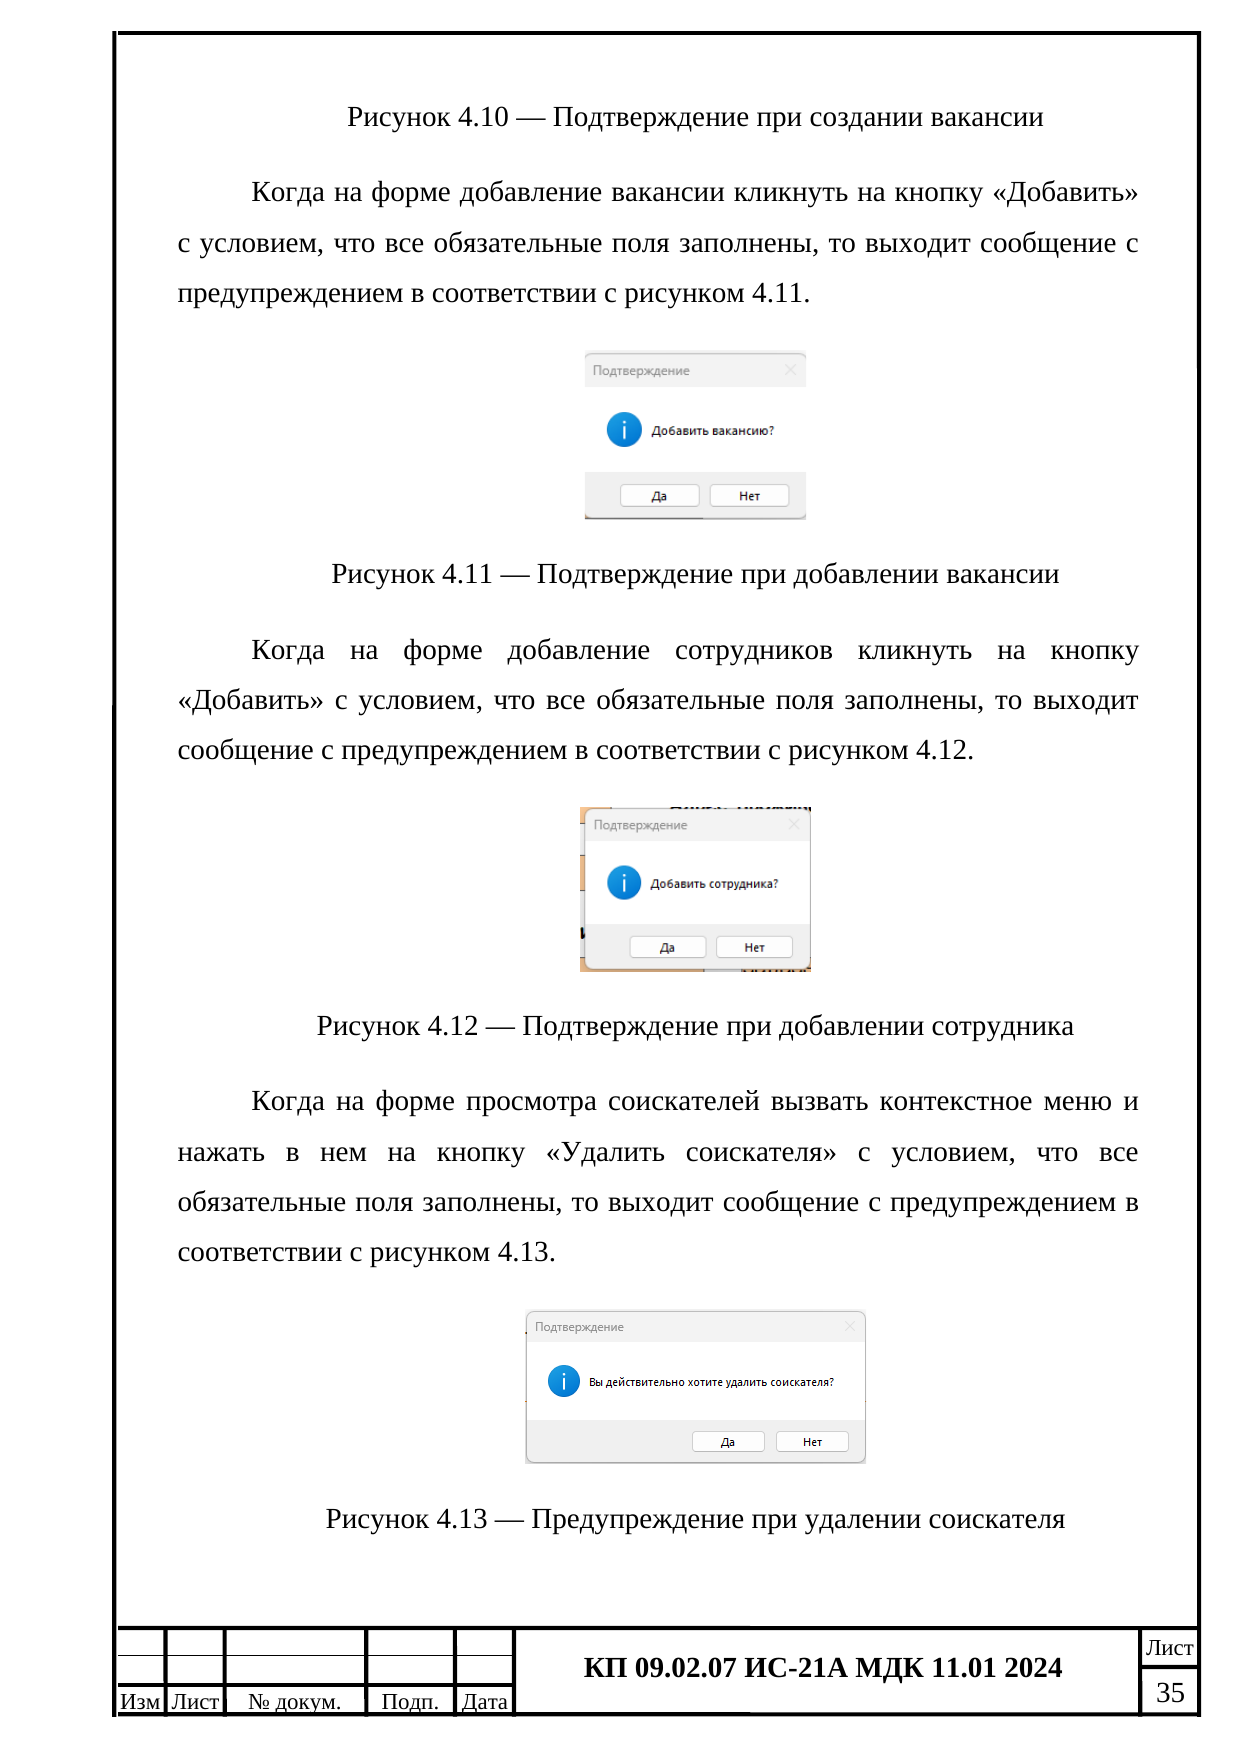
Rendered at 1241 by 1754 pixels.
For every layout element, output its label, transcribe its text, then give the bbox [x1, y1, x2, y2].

picture [525, 1309, 867, 1464]
text Когда на форме просмотра соискателей вызвать контекстное меню и нажать в нем на кнопку «Удалить соискателя» с условием, что все обязательные поля заполнены, то выходит сообщение с предупреждением в соответствии с рисунком 4.13. [177, 1083, 1140, 1268]
text Рисунок 4.11 — Подтверждение при добавлении вакансии [177, 557, 1140, 590]
text Рисунок 4.13 — Предупреждение при удалении соискателя [177, 1501, 1140, 1534]
text Когда на форме добавление сотрудников кликнуть на кнопку «Добавить» с условием, что все обязательные поля заполнены, то выходит сообщение с предупреждением в соответствии с рисунком 4.12. [177, 632, 1140, 766]
text Когда на форме добавление вакансии кликнуть на кнопку «Добавить» с условием, что все обязательные поля заполнены, то выходит сообщение с предупреждением в соответствии с рисунком 4.11. [177, 174, 1140, 308]
picture [584, 350, 807, 520]
text Рисунок 4.10 — Подтверждение при создании вакансии [177, 99, 1140, 133]
picture [580, 807, 811, 972]
text Рисунок 4.12 — Подтверждение при добавлении сотрудника [177, 1008, 1140, 1042]
